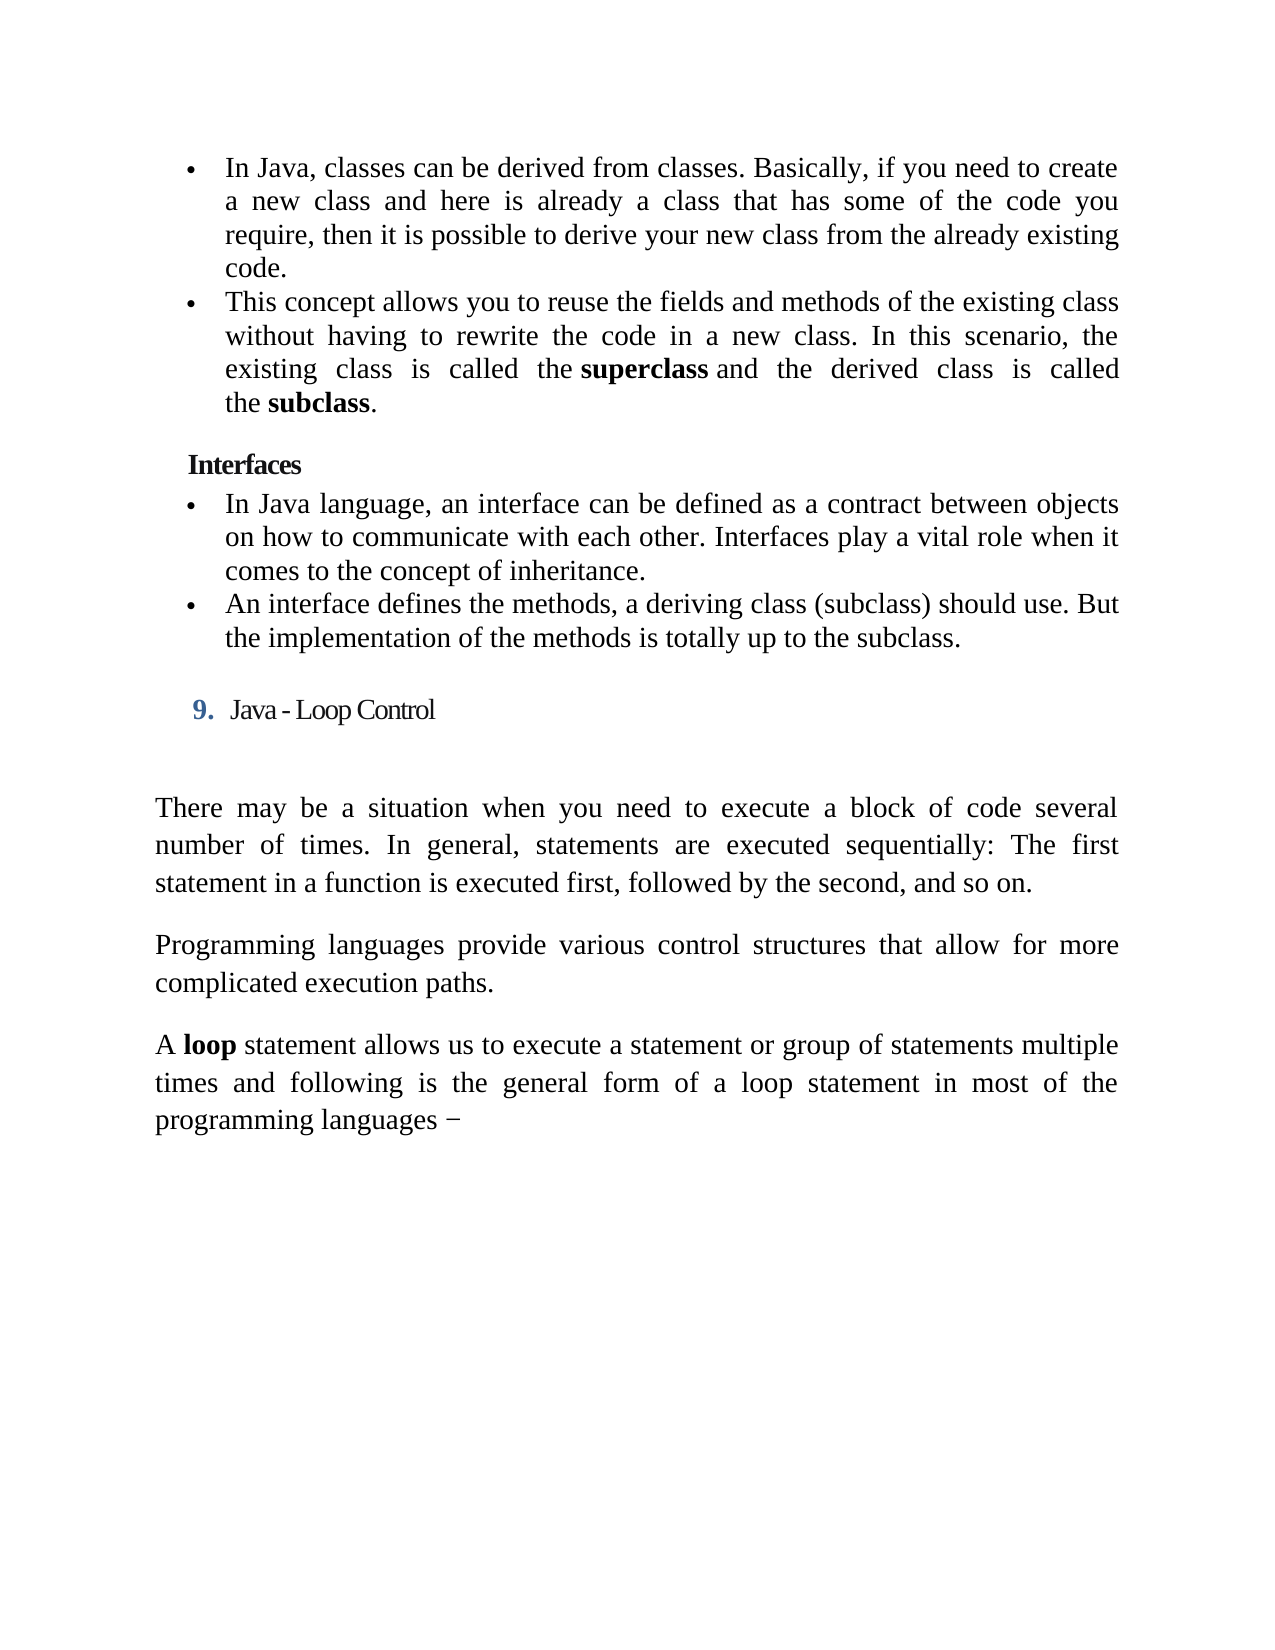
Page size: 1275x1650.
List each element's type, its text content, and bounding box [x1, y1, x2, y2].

list This concept allows you to reuse the fields and methods of the existing class without having to rewrite the code in a new class. In this scenario, the existing class is called the superclass and the derived class is called the subclass. [187, 284, 1120, 418]
text A loop statement allows us to execute a statement or group of statements multiple times and following is the general form of a loop statement in most of the programming languages − [155, 1023, 1120, 1136]
list In Java language, an interface can be defined as a contract between objects on how to communicate with each other. Interfaces play a vital role when it comes to the concept of inheritance. [187, 486, 1120, 586]
text Programming languages provide various control structures that allow for more complicated execution paths. [155, 923, 1120, 998]
subtitle Java - Loop Control [192, 678, 1120, 725]
list In Java, classes can be derived from classes. Basically, if you need to create a new class and here is already a class that has some of the code you require, then it is possible to derive your new class from the already existing code. [187, 150, 1120, 284]
text There may be a situation when you need to execute a block of code several number of times. In general, statements are executed sequentially: The first statement in a function is executed first, followed by the second, and so on. [155, 786, 1120, 898]
text Interfaces [187, 443, 1120, 481]
list An interface defines the methods, a deriving class (subclass) should use. But the implementation of the methods is totally up to the subclass. [187, 586, 1120, 653]
